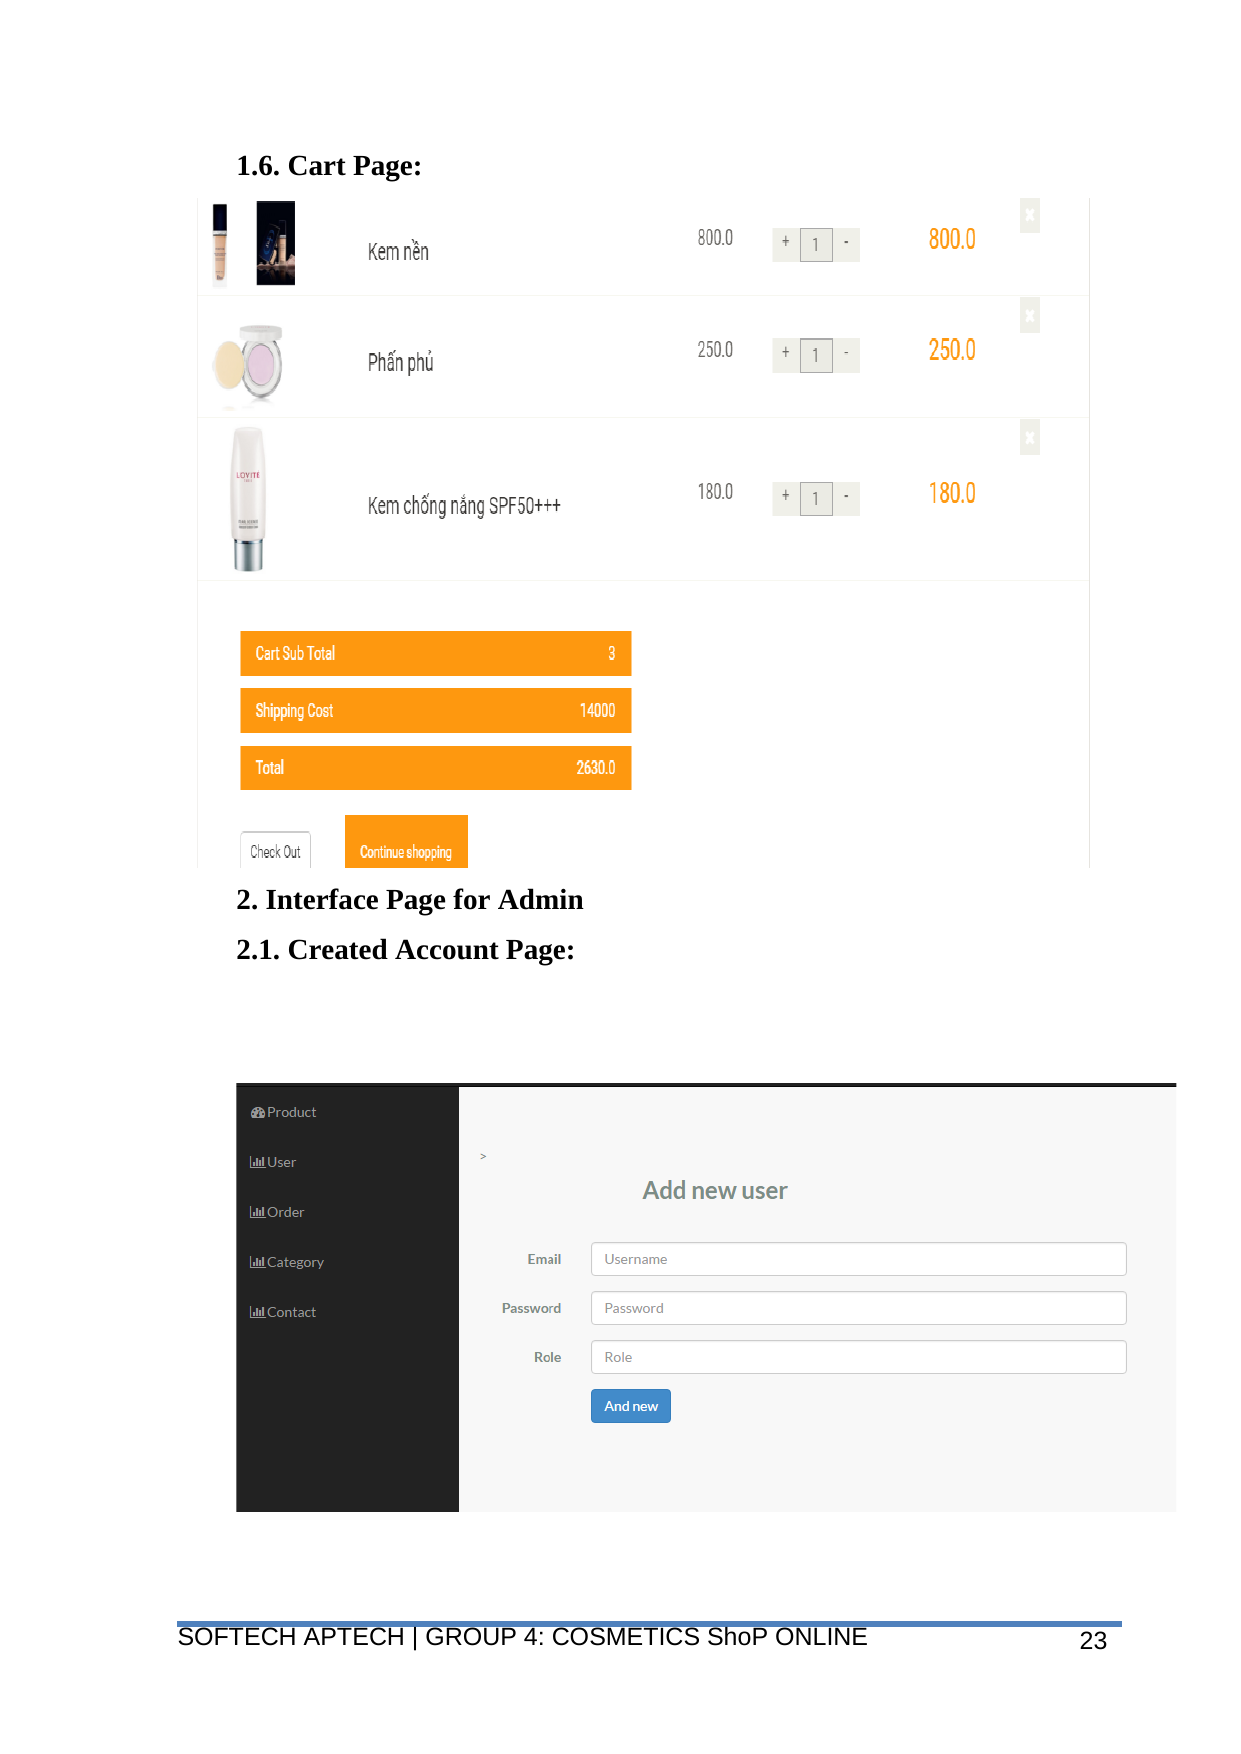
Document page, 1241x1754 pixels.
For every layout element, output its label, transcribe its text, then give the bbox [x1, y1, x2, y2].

text 2. Interface Page for Admin [177, 882, 1122, 916]
text 1.6. Cart Page: [177, 148, 1122, 181]
picture [172, 198, 1112, 868]
picture [236, 1083, 1177, 1512]
text 2.1. Created Account Page: [177, 932, 1122, 966]
